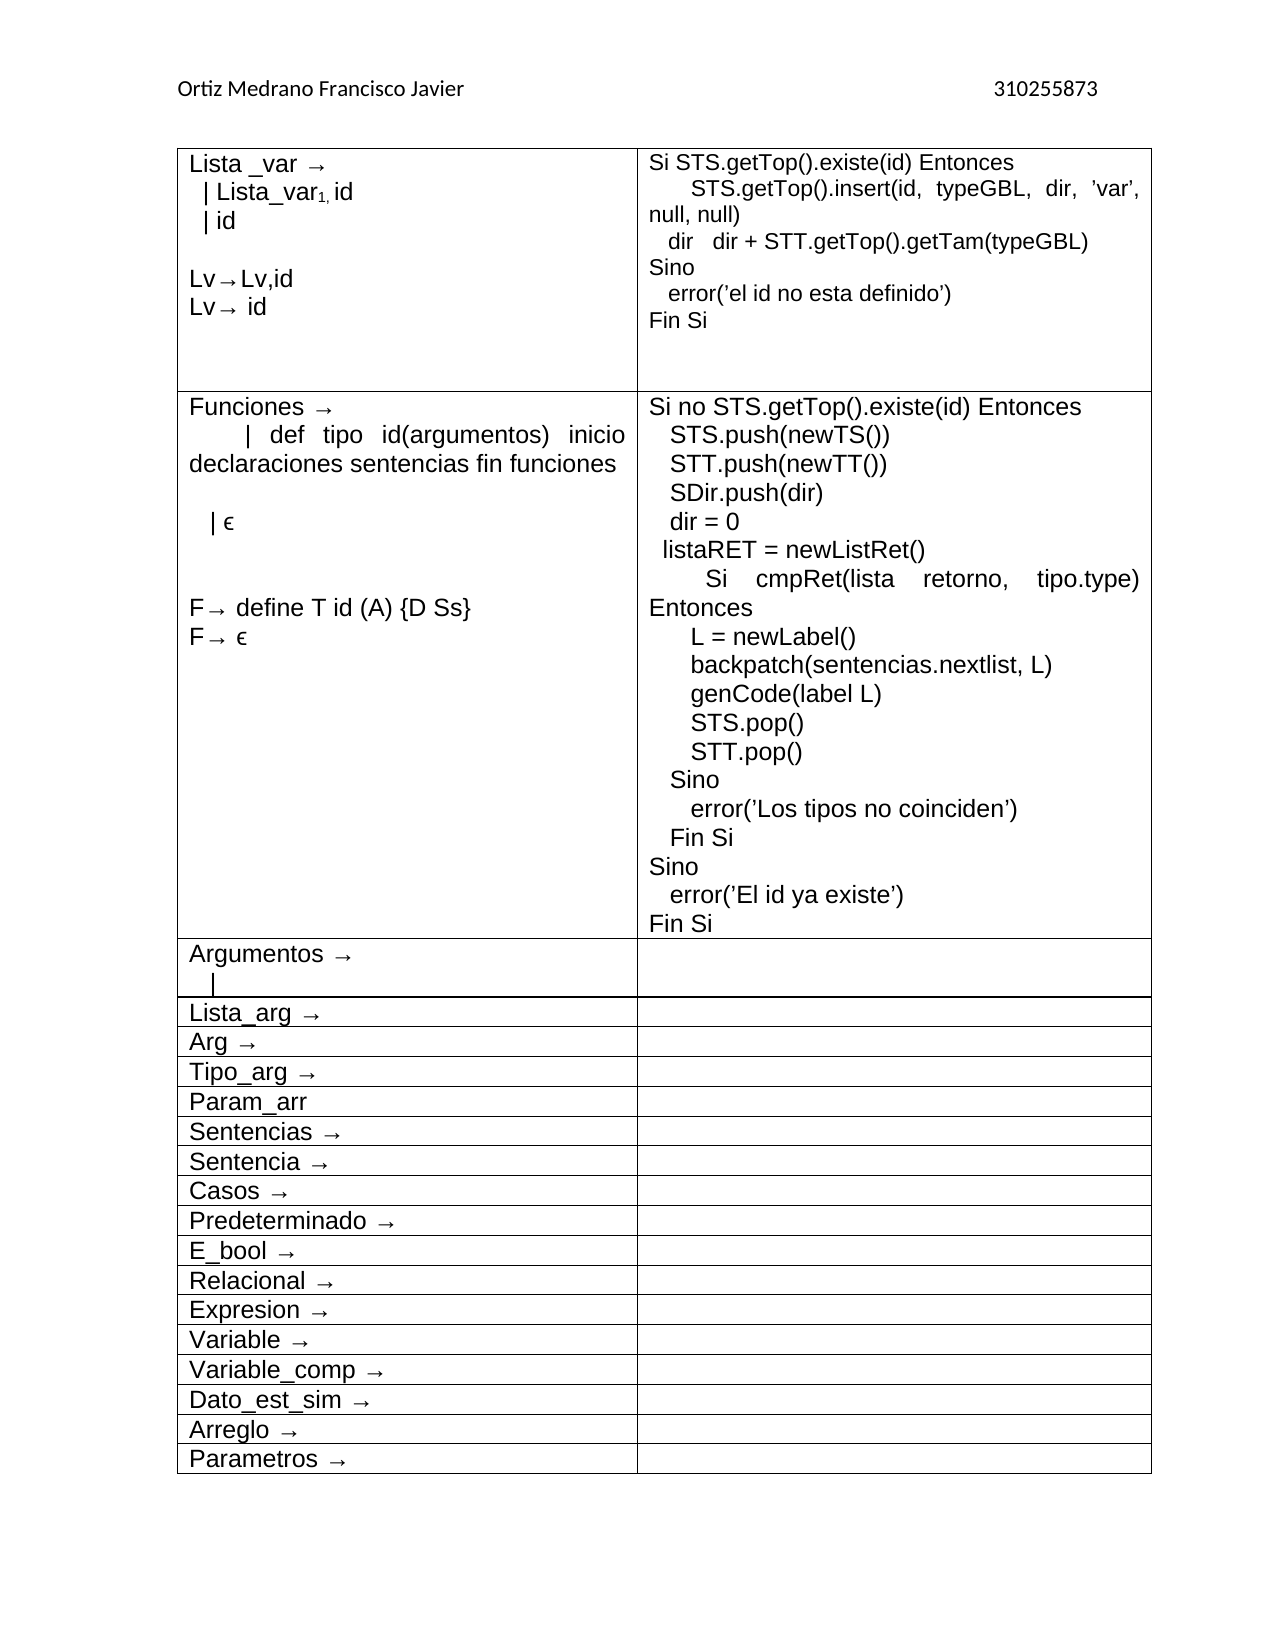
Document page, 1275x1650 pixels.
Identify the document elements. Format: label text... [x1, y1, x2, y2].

table_cell Param_arr [178, 1087, 637, 1116]
table_cell Sentencias → [178, 1117, 637, 1145]
table_cell Relacional → [178, 1266, 637, 1294]
table_cell [638, 1415, 1151, 1443]
table_cell Expresion → [178, 1295, 637, 1324]
table_cell Casos → [178, 1176, 637, 1205]
table_cell [638, 1325, 1151, 1354]
table_cell [638, 1087, 1151, 1116]
table_cell Tipo_arg → [178, 1057, 637, 1086]
table_cell Parametros → [178, 1444, 637, 1473]
table_cell Arg → [178, 1027, 637, 1056]
table_cell Lista_arg → [178, 998, 637, 1026]
table_cell Funciones → | def tipo id(argumentos) inicio declaraciones sentencias fin funciones | ϵ F→ define T id (A) {D Ss} F→ ϵ [178, 392, 637, 938]
table_cell [638, 1027, 1151, 1056]
table_cell [638, 1117, 1151, 1145]
table_cell Lista _var → | Lista_var1, id | id Lv→Lv,id Lv→ id [178, 149, 637, 391]
table_cell [638, 1444, 1151, 1473]
table_cell [638, 1146, 1151, 1175]
table_cell Variable → [178, 1325, 637, 1354]
table_cell [638, 1355, 1151, 1384]
table_cell E_bool → [178, 1236, 637, 1264]
table_cell [638, 1295, 1151, 1324]
table_cell [638, 1236, 1151, 1264]
table_cell [638, 998, 1151, 1026]
table_cell Variable_comp → [178, 1355, 637, 1384]
table_cell Arreglo → [178, 1415, 637, 1443]
table_cell Argumentos → | [178, 939, 637, 996]
table_cell [638, 1057, 1151, 1086]
table_cell [638, 1176, 1151, 1205]
table_cell Sentencia → [178, 1146, 637, 1175]
table_cell [638, 1266, 1151, 1294]
table_cell Dato_est_sim → [178, 1385, 637, 1413]
table_cell Si no STS.getTop().existe(id) Entonces STS.push(newTS()) STT.push(newTT()) SDir.push(dir) dir = 0 listaRET = newListRet() Si cmpRet(lista retorno, tipo.type) Entonces L = newLabel() backpatch(sentencias.nextlist, L) genCode(label L) STS.pop() STT.pop() Sino error(’Los tipos no coinciden’) Fin Si Sino error(’El id ya existe’) Fin Si [638, 392, 1151, 938]
table_cell [638, 1385, 1151, 1413]
table_cell Si STS.getTop().existe(id) Entonces STS.getTop().insert(id, typeGBL, dir, ’var’, null, null) dir dir + STT.getTop().getTam(typeGBL) Sino error(’el id no esta definido’) Fin Si [638, 149, 1151, 391]
table_cell [638, 1206, 1151, 1235]
table_cell Predeterminado → [178, 1206, 637, 1235]
table_cell [638, 939, 1151, 996]
